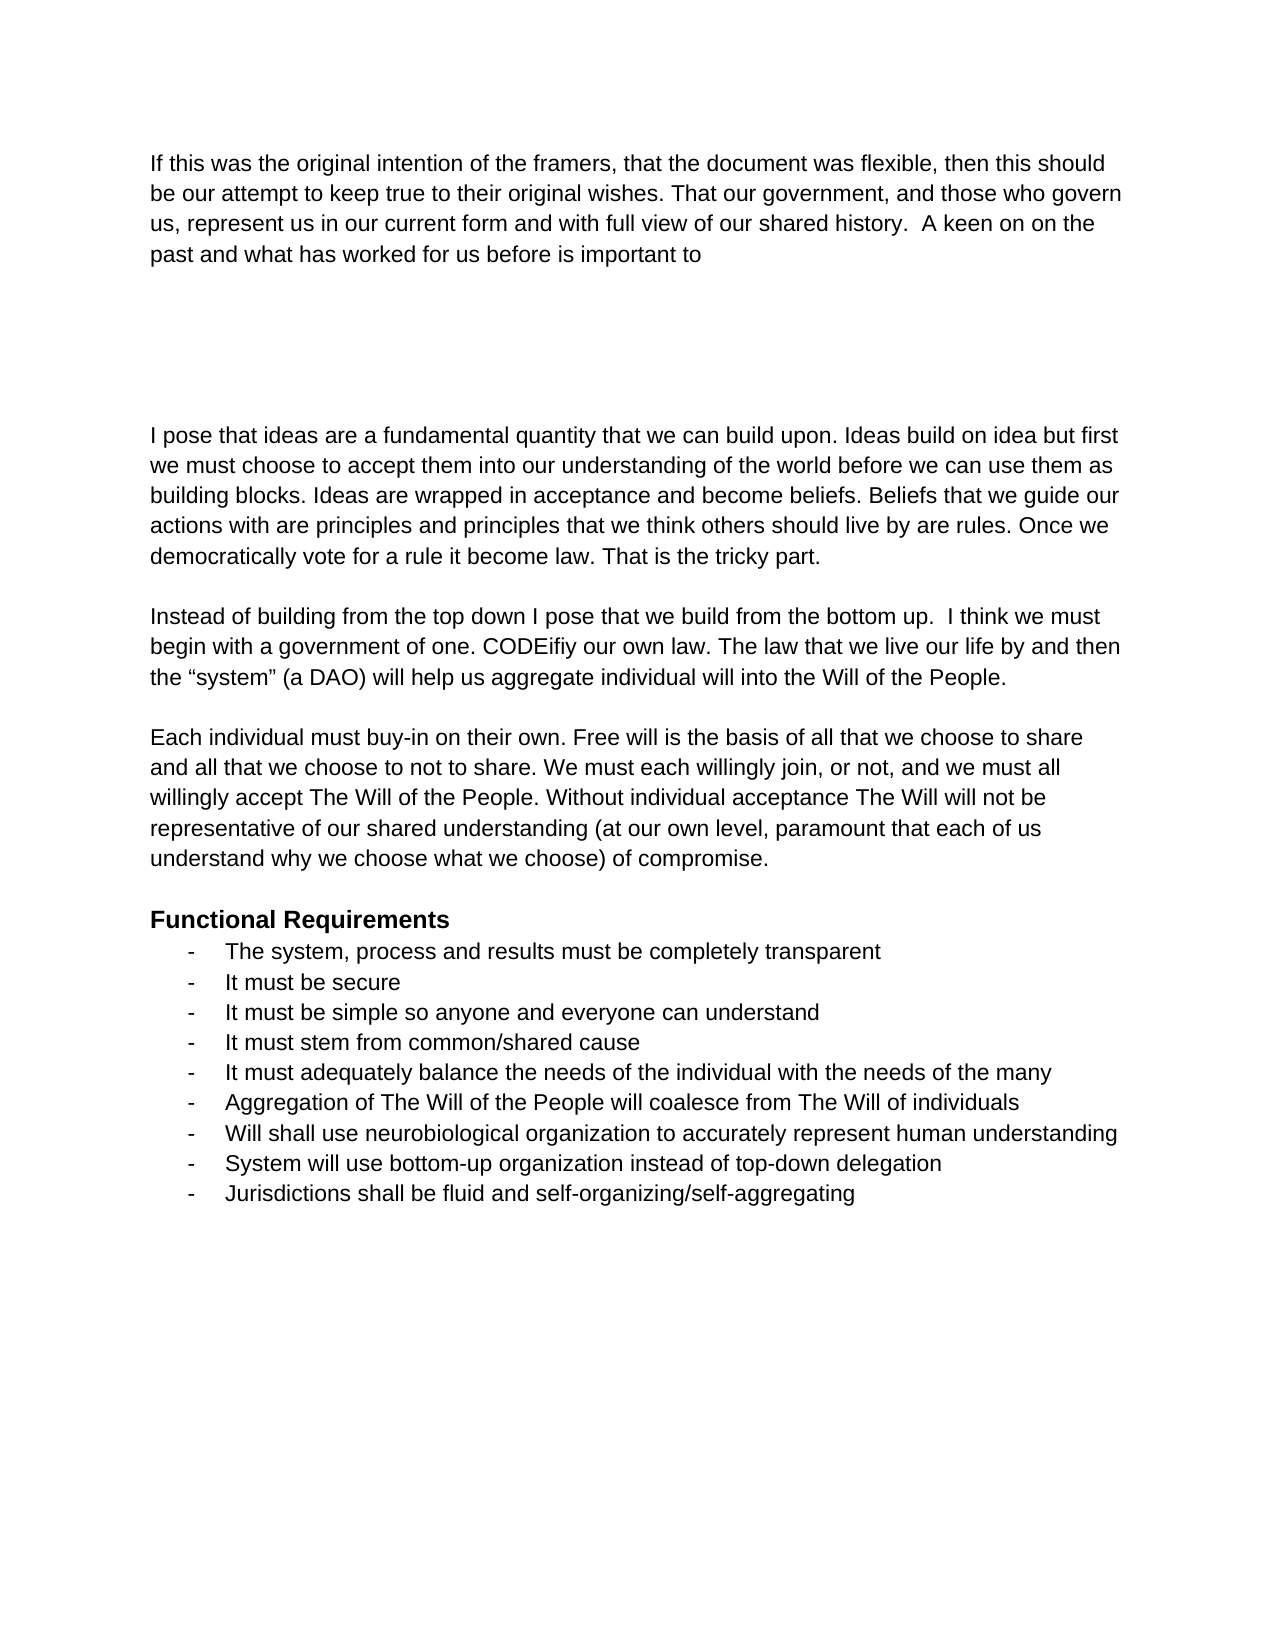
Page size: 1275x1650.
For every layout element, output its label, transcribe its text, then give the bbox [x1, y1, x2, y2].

list The system, process and results must be completely transparent [187, 938, 1125, 964]
text Functional Requirements [150, 905, 1125, 934]
text Each individual must buy-in on their own. Free will is the basis of all that we choose to share and all that we choose to not to share. We must each willingly join, or not, and we must all willingly accept The Will of the People. Without individual acceptance The Will will not be representative of our shared understanding (at our own level, paramount that each of us understand why we choose what we choose) of compromise. [150, 724, 1125, 871]
list Will shall use neurobiological organization to accurately represent human understanding [187, 1119, 1125, 1146]
list It must adequately balance the needs of the individual with the needs of the many [187, 1059, 1125, 1085]
list It must be secure [187, 968, 1125, 995]
text If this was the original intention of the framers, that the document was flexible, then this should be our attempt to keep true to their original wishes. That our government, and those who govern us, represent us in our current form and with full view of our shared history. A keen on on the past and what has worked for us before is important to [150, 150, 1125, 267]
text Instead of building from the top down I pose that we build from the bottom up. I think we must begin with a government of one. CODEifiy our own law. The law that we live our life by and then the “system” (a DAO) will help us aggregate individual will into the Will of the People. [150, 603, 1125, 690]
list System will use bottom-up organization instead of top-down delegation [187, 1150, 1125, 1176]
list Jurisdictions shall be fluid and self-organizing/self-aggregating [187, 1180, 1125, 1206]
list It must stem from common/shared cause [187, 1029, 1125, 1055]
list It must be simple so anyone and everyone can understand [187, 999, 1125, 1025]
text I pose that ideas are a fundamental quantity that we can build upon. Ideas build on idea but first we must choose to accept them into our understanding of the world before we can use them as building blocks. Ideas are wrapped in acceptance and become beliefs. Beliefs that we guide our actions with are principles and principles that we think others should live by are rules. Once we democratically vote for a rule it become law. That is the tricky part. [150, 422, 1125, 569]
list Aggregation of The Will of the People will coalesce from The Will of individuals [187, 1089, 1125, 1116]
